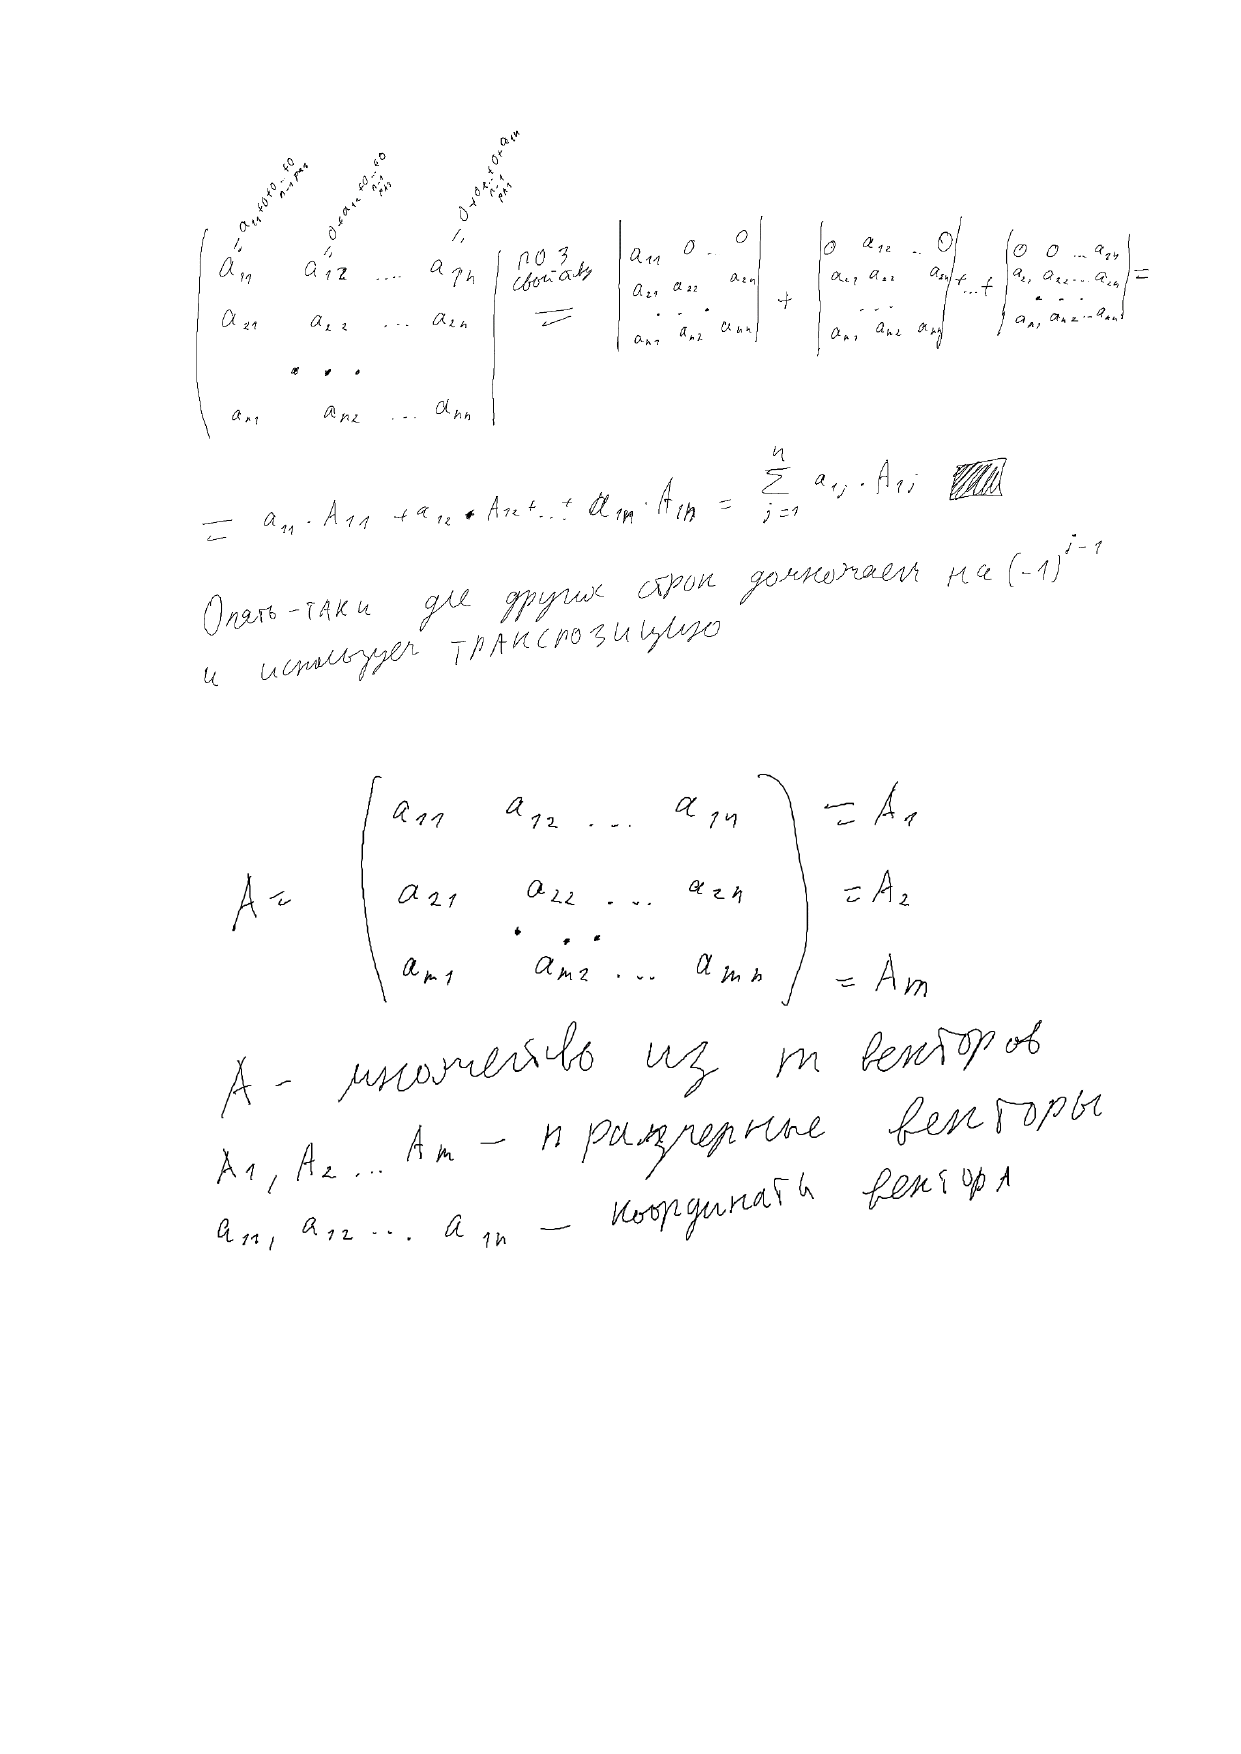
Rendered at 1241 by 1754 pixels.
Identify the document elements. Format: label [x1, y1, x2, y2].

picture [177, 118, 1151, 717]
picture [177, 735, 1151, 1281]
